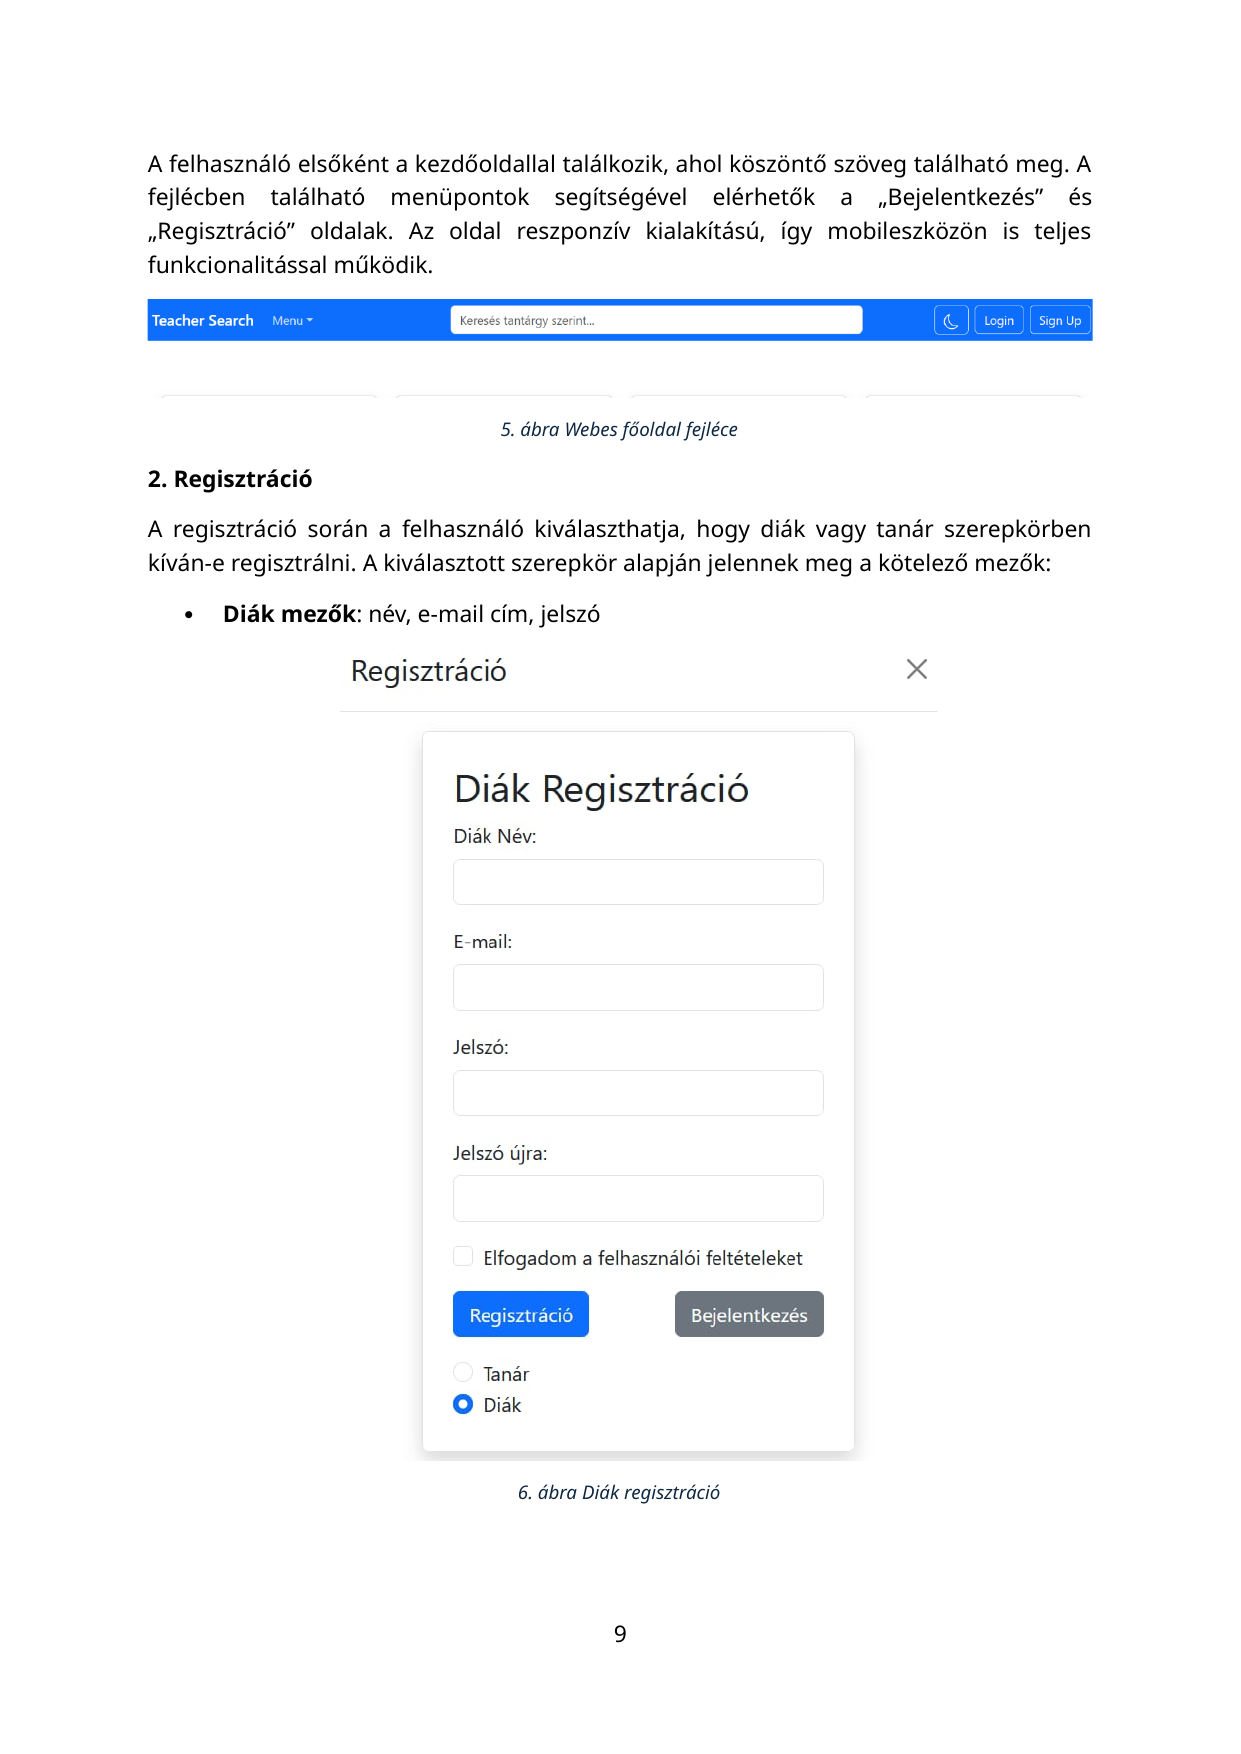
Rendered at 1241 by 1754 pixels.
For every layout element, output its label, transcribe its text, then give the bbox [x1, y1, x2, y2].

picture [147, 299, 1093, 398]
text 2. Regisztráció [148, 463, 1093, 494]
text A felhasználó elsőként a kezdőoldallal találkozik, ahol köszöntő szöveg található meg. A fejlécben található menüpontok segítségével elérhetők a „Bejelentkezés” és „Regisztráció” oldalak. Az oldal reszponzív kialakítású, így mobileszközön is teljes funkcionalitással működik. [148, 148, 1093, 280]
picture [340, 648, 938, 1461]
text A regisztráció során a felhasználó kiválaszthatja, hogy diák vagy tanár szerepkörben kíván-e regisztrálni. A kiválasztott szerepkör alapján jelennek meg a kötelező mezők: [148, 513, 1093, 578]
list Diák mezők: név, e-mail cím, jelszó [185, 598, 1093, 629]
